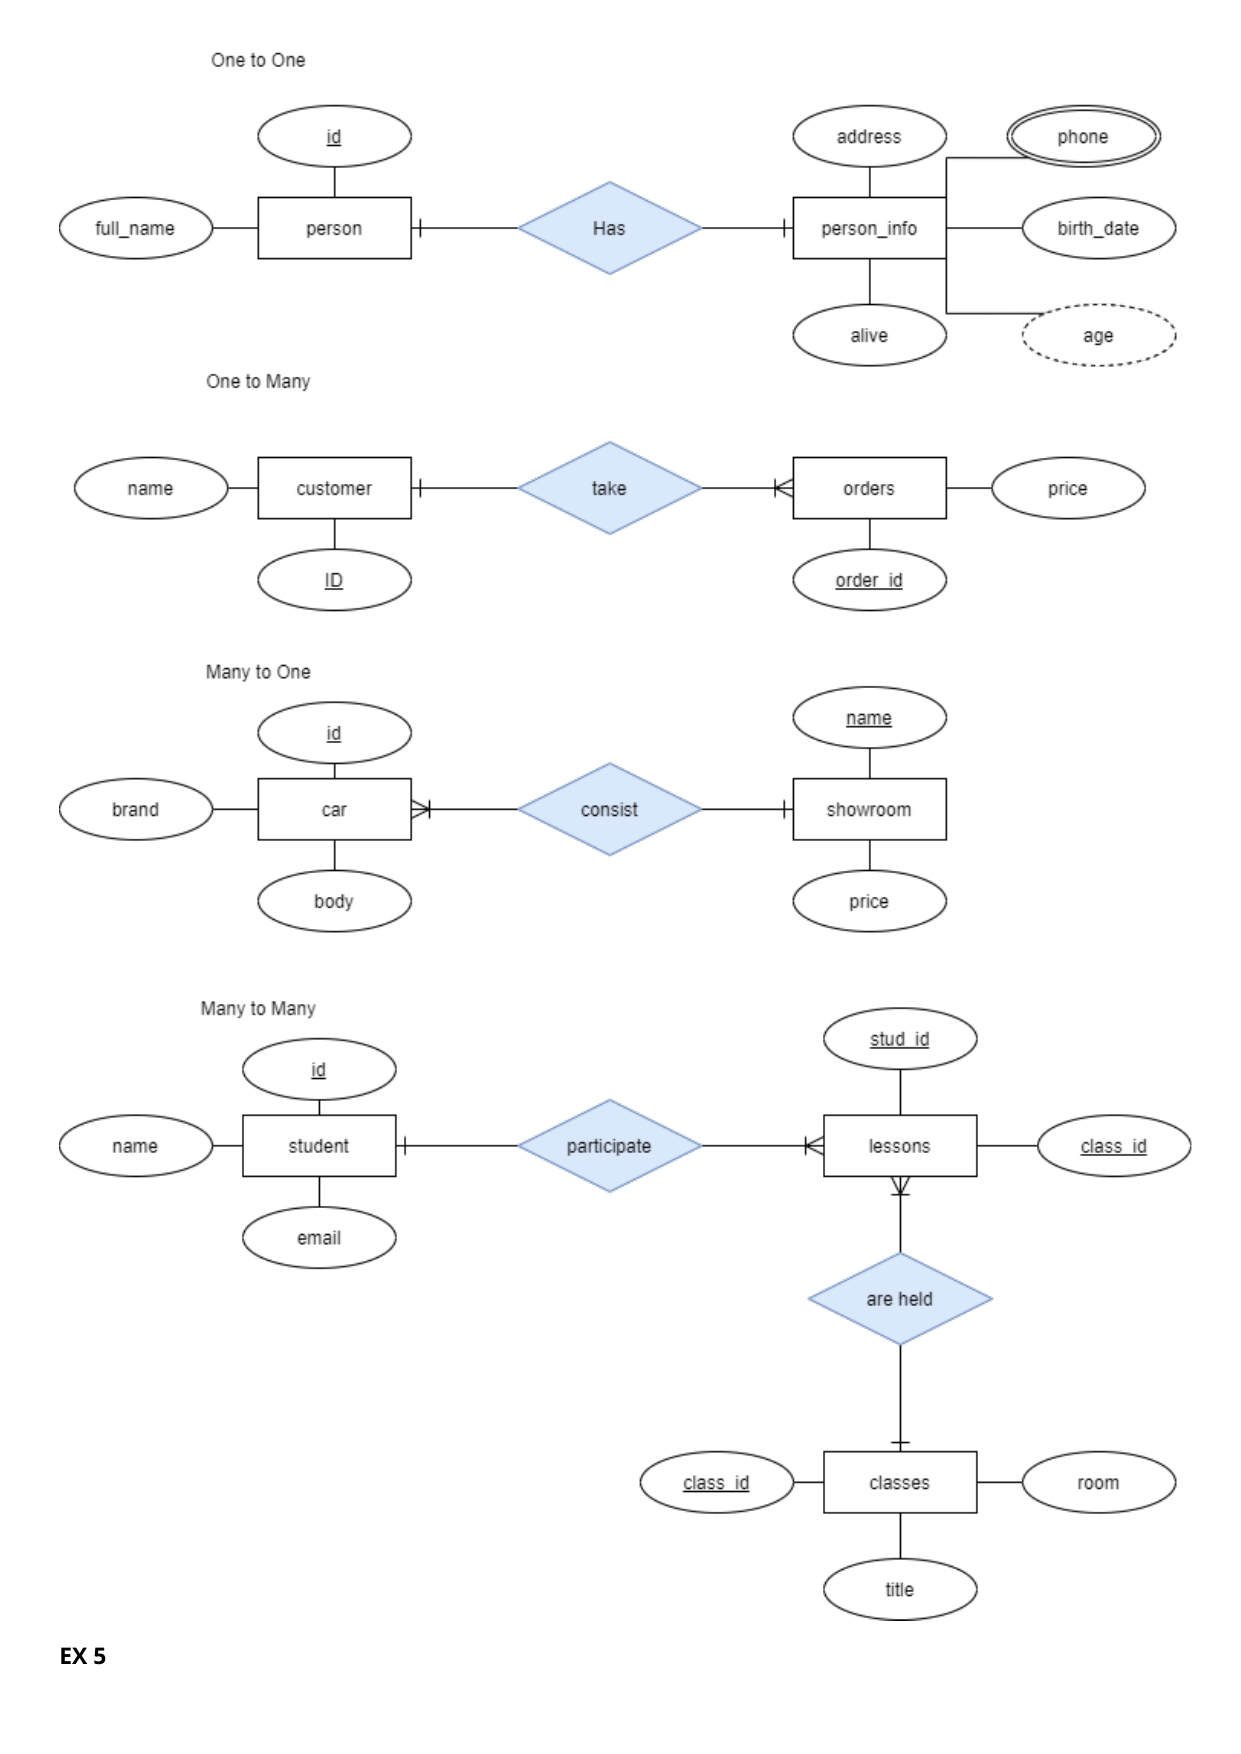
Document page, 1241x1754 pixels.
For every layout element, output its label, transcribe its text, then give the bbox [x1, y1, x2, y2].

text EX 5 [59, 1640, 1226, 1671]
picture [59, 44, 1192, 1621]
